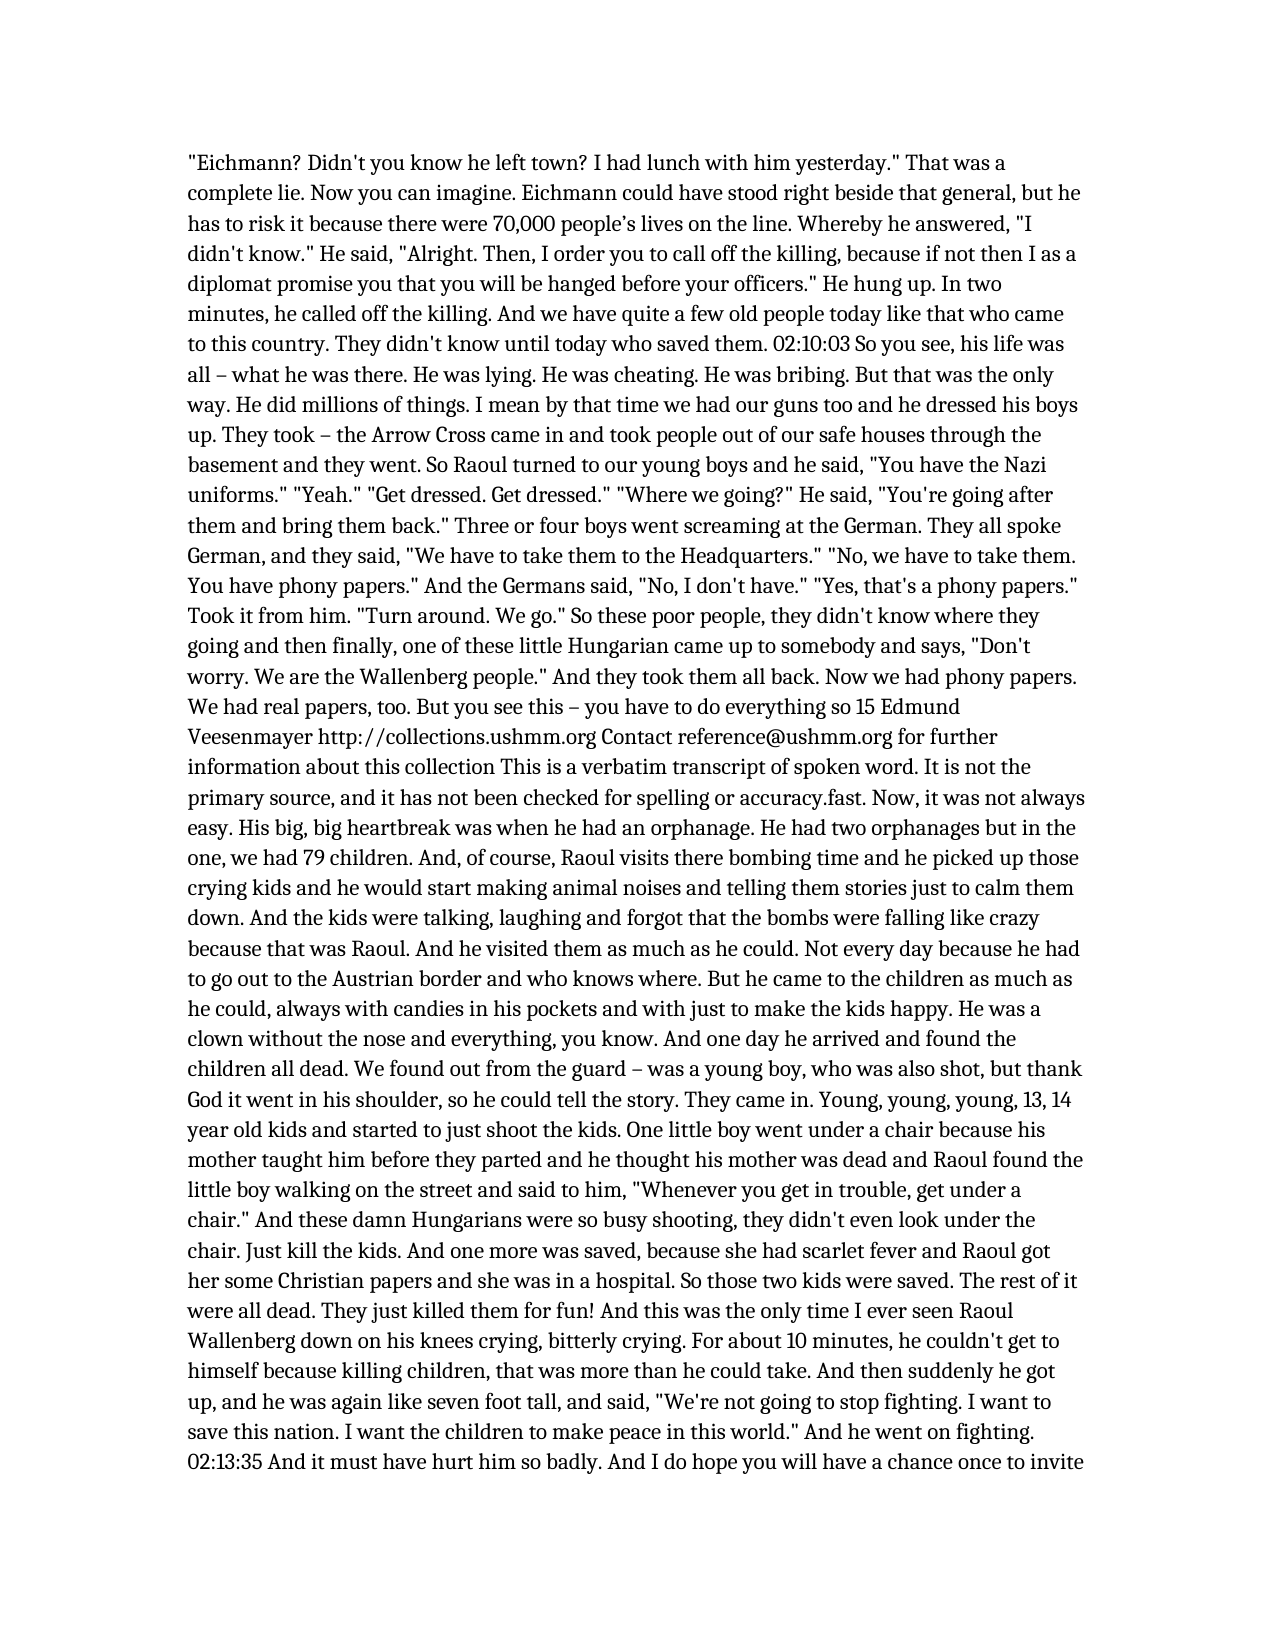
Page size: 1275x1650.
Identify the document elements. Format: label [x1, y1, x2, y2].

text [187, 150, 1087, 1475]
